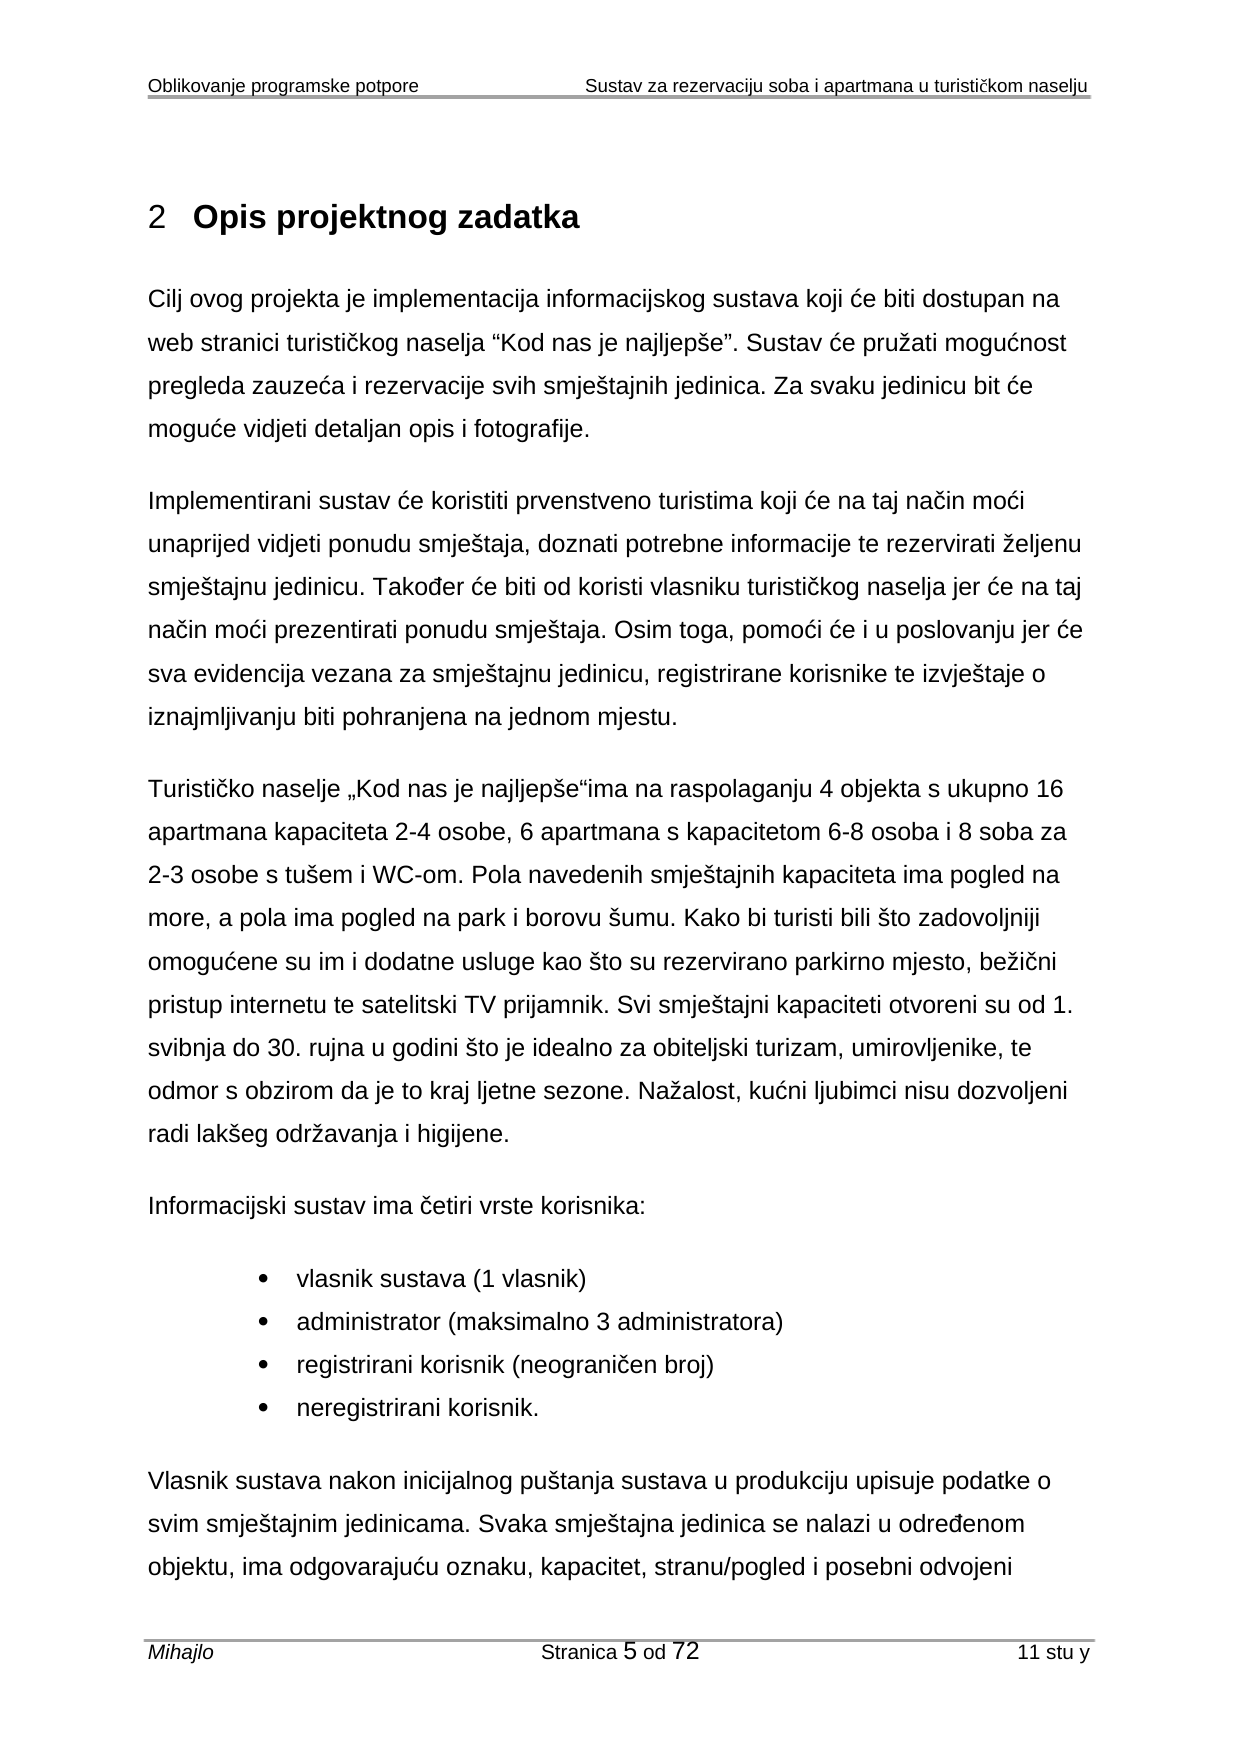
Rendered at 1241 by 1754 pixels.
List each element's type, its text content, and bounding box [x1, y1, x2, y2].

list neregistrirani korisnik. [259, 1393, 1093, 1422]
text Informacijski sustav ima četiri vrste korisnika: [148, 1191, 1093, 1220]
text Turističko naselje „Kod nas je najljepše“ima na raspolaganju 4 objekta s ukupno 16 apartmana kapaciteta 2-4 osobe, 6 apartmana s kapacitetom 6-8 osoba i 8 soba za 2-3 osobe s tušem i WC-om. Pola navedenih smještajnih kapaciteta ima pogled na more, a pola ima pogled na park i borovu šumu. Kako bi turisti bili što zadovoljniji omogućene su im i dodatne usluge kao što su rezervirano parkirno mjesto, bežični pristup internetu te satelitski TV prijamnik. Svi smještajni kapaciteti otvoreni su od 1. svibnja do 30. rujna u godini što je idealno za obiteljski turizam, umirovljenike, te odmor s obzirom da je to kraj ljetne sezone. Nažalost, kućni ljubimci nisu dozvoljeni radi lakšeg održavanja i higijene. [148, 774, 1093, 1148]
picture [147, 95, 1092, 99]
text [148, 1466, 1093, 1581]
text Implementirani sustav će koristiti prvenstveno turistima koji će na taj način moći unaprijed vidjeti ponudu smještaja, doznati potrebne informacije te rezervirati željenu smještajnu jedinicu. Također će biti od koristi vlasniku turističkog naselja jer će na taj način moći prezentirati ponudu smještaja. Osim toga, pomoći će i u poslovanju jer će sva evidencija vezana za smještajnu jedinicu, registrirane korisnike te izvještaje o iznajmljivanju biti pohranjena na jednom mjestu. [148, 486, 1093, 730]
text Cilj ovog projekta je implementacija informacijskog sustava koji će biti dostupan na web stranici turističkog naselja “Kod nas je najljepše”. Sustav će pružati mogućnost pregleda zauzeća i rezervacije svih smještajnih jedinica. Za svaku jedinicu bit će moguće vidjeti detaljan opis i fotografije. [148, 284, 1093, 442]
list administrator (maksimalno 3 administratora) [259, 1307, 1093, 1336]
list vlasnik sustava (1 vlasnik) [259, 1263, 1093, 1292]
subtitle Opis projektnog zadatka [148, 198, 1093, 236]
list registrirani korisnik (neograničen broj) [259, 1350, 1093, 1379]
